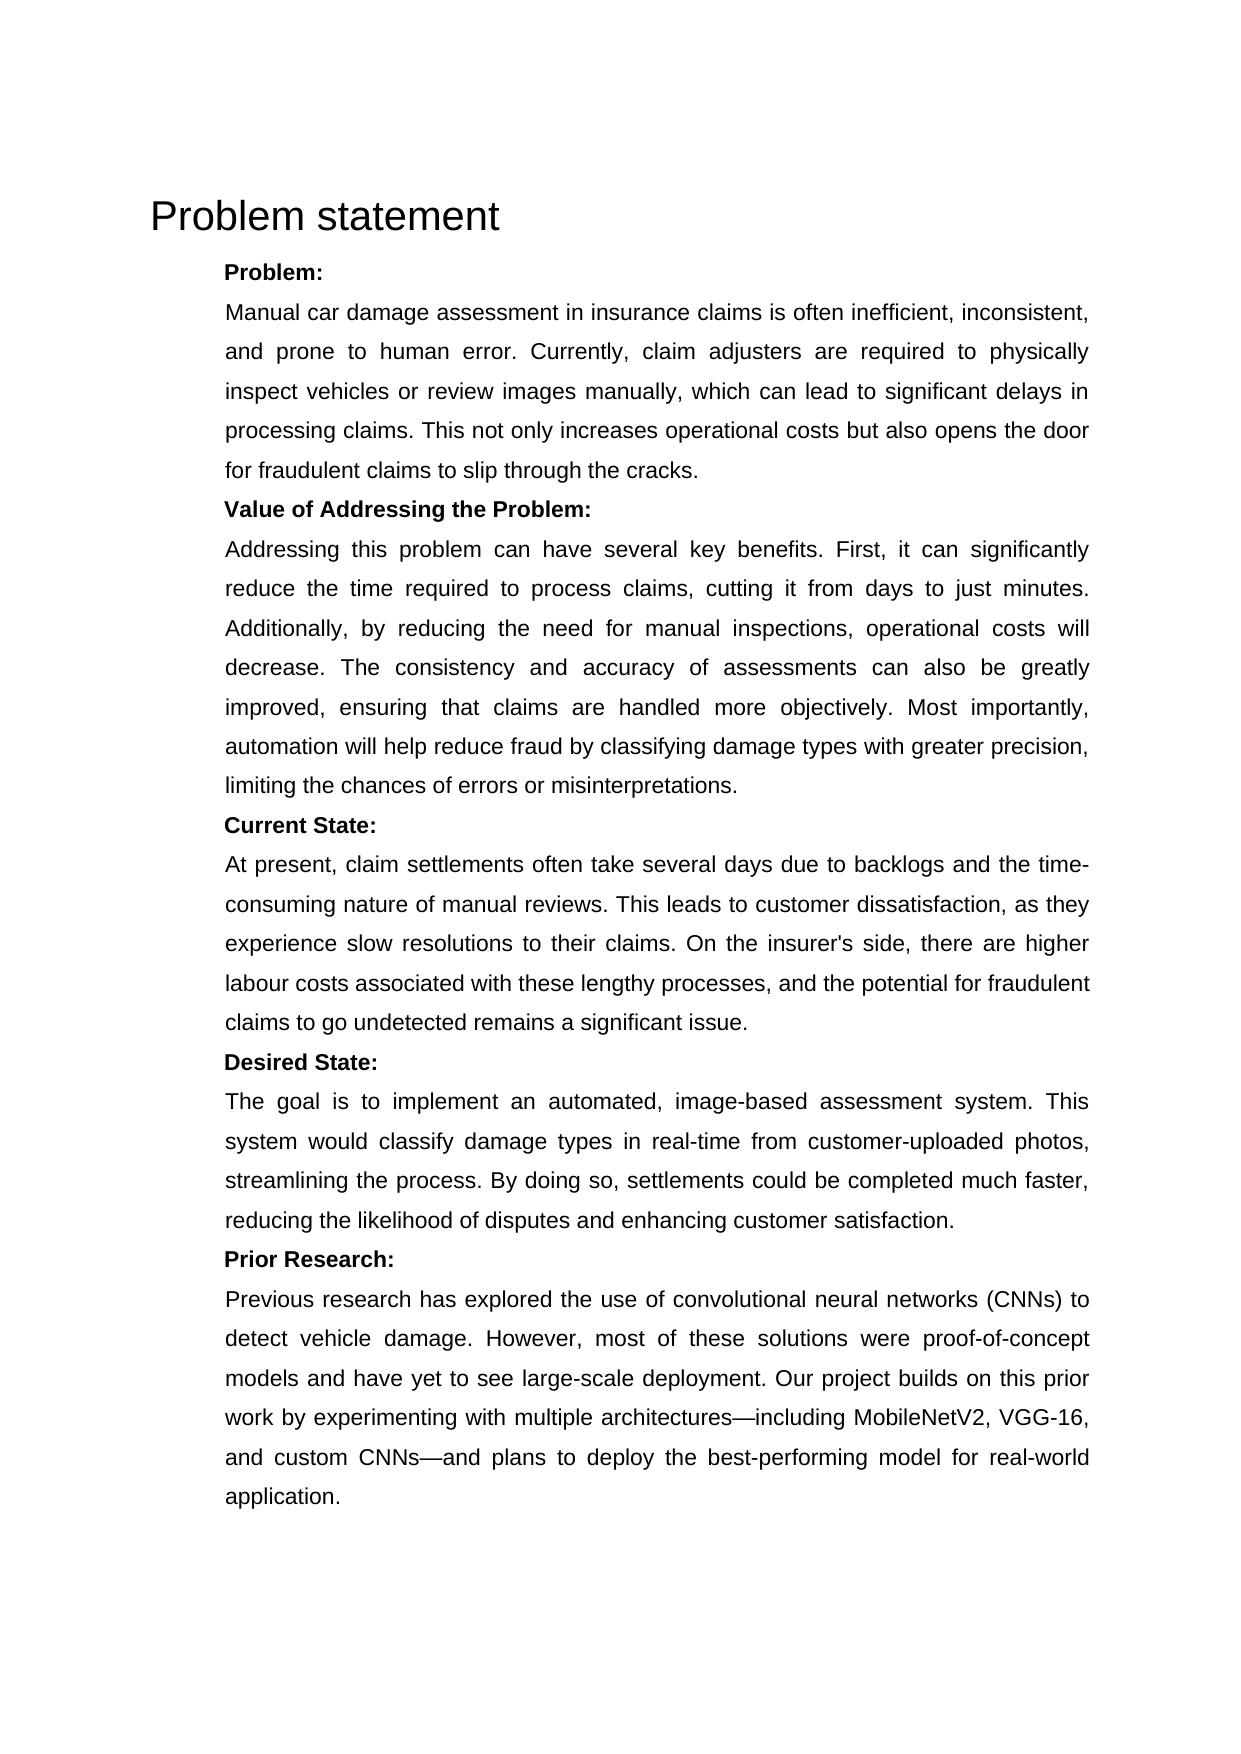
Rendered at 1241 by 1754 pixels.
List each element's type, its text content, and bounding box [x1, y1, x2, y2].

text Previous research has explored the use of convolutional neural networks (CNNs) to detect vehicle damage. However, most of these solutions were proof-of-concept models and have yet to see large-scale deployment. Our project builds on this prior work by experimenting with multiple architectures—including MobileNetV2, VGG-16, and custom CNNs—and plans to deploy the best-performing model for real-world application. [225, 1286, 1090, 1509]
text Value of Addressing the Problem: [224, 496, 1090, 522]
text Problem: [224, 259, 1090, 286]
text Manual car damage assessment in insurance claims is often inefficient, inconsistent, and prone to human error. Currently, claim adjusters are required to physically inspect vehicles or review images manually, which can lead to significant delays in processing claims. This not only increases operational costs but also opens the door for fraudulent claims to slip through the cracks. [225, 299, 1090, 483]
text Prior Research: [224, 1246, 1090, 1273]
text The goal is to implement an automated, image-based assessment system. This system would classify damage types in real-time from customer-uploaded photos, streamlining the process. By doing so, settlements could be completed much faster, reducing the likelihood of disputes and enhancing customer satisfaction. [225, 1088, 1090, 1233]
text Desired State: [224, 1049, 1090, 1075]
text At present, claim settlements often take several days due to backlogs and the time-consuming nature of manual reviews. This leads to customer dissatisfaction, as they experience slow resolutions to their claims. On the insurer's side, there are higher labour costs associated with these lengthy processes, and the potential for fraudulent claims to go undetected remains a significant issue. [225, 851, 1090, 1036]
text Current State: [224, 812, 1090, 838]
text Addressing this problem can have several key benefits. First, it can significantly reduce the time required to process claims, cutting it from days to just minutes. Additionally, by reducing the need for manual inspections, operational costs will decrease. The consistency and accuracy of assessments can also be greatly improved, ensuring that claims are handled more objectively. Most importantly, automation will help reduce fraud by classifying damage types with greater precision, limiting the chances of errors or misinterpretations. [225, 536, 1090, 799]
subtitle Problem statement [150, 192, 1090, 239]
